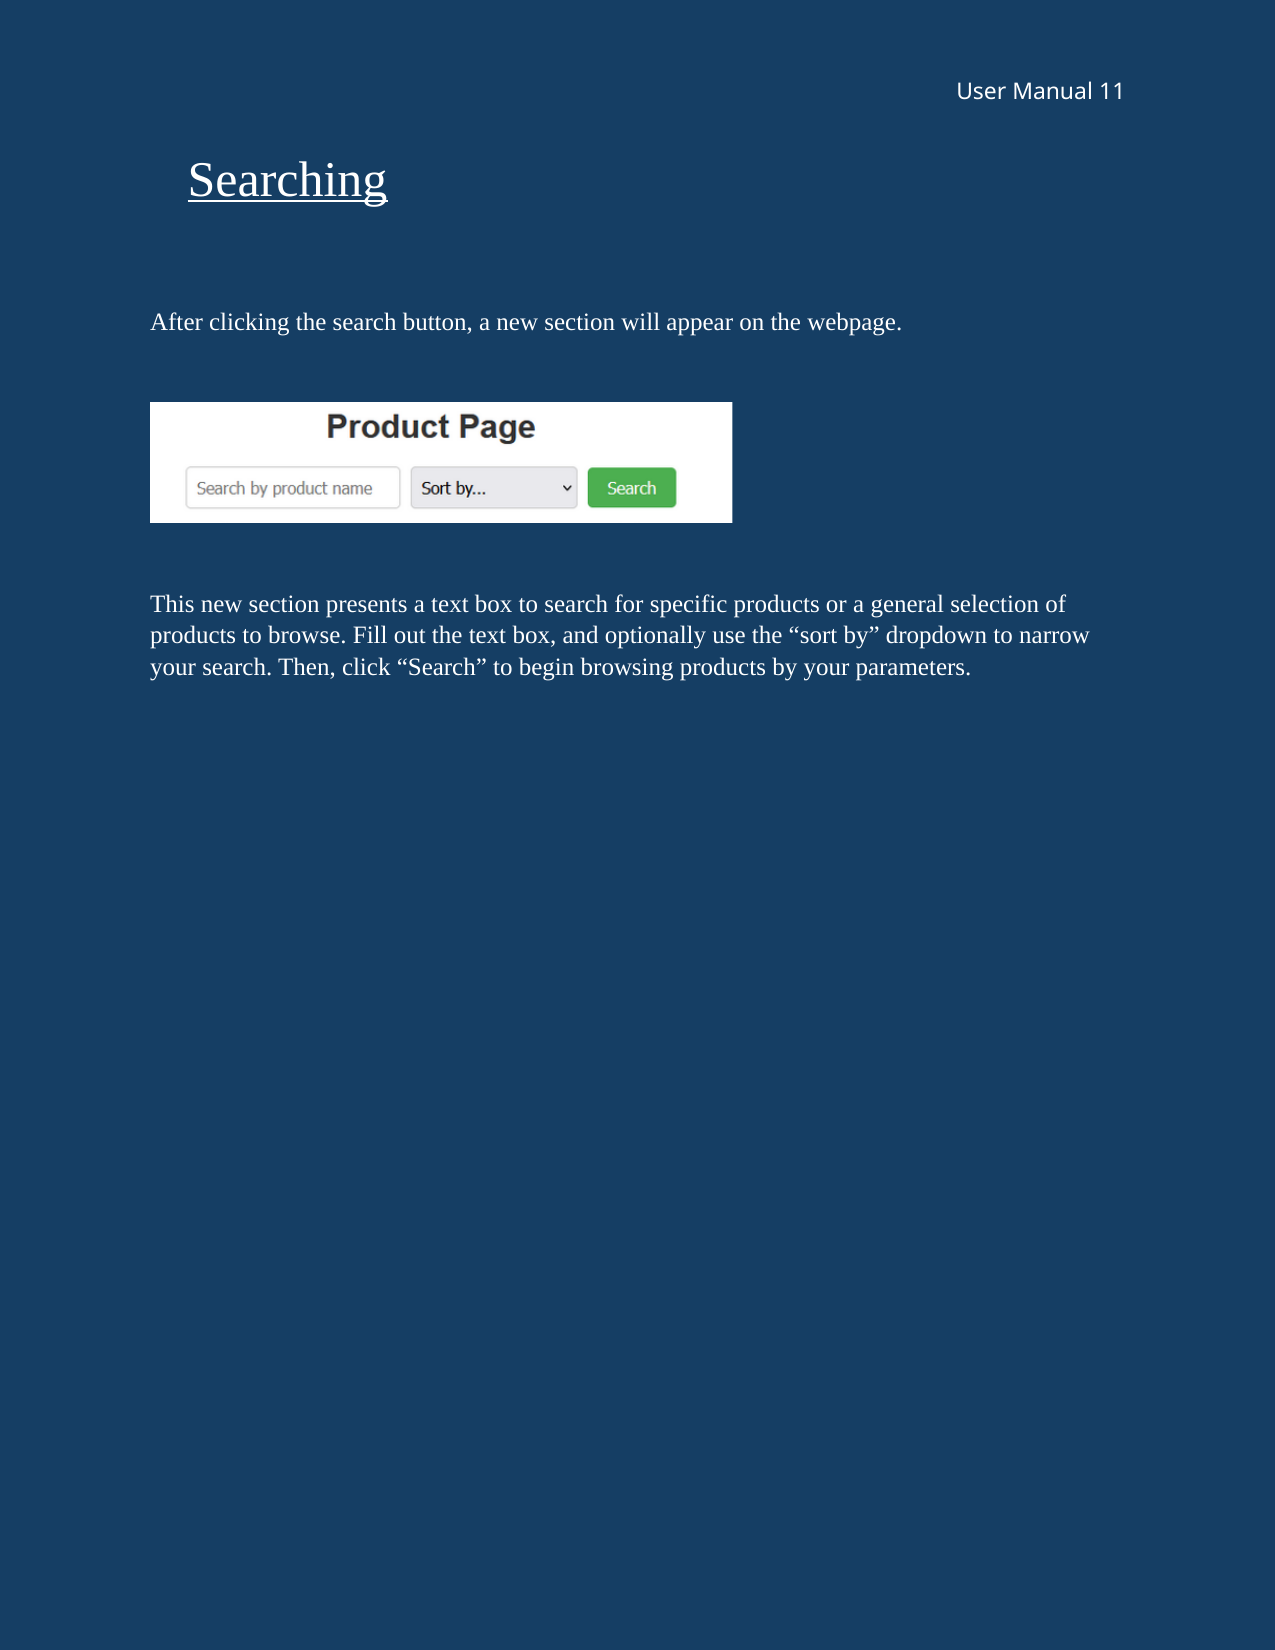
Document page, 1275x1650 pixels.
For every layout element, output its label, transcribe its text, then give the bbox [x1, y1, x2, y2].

text After clicking the search button, a new section will appear on the webpage. [150, 307, 1125, 336]
text Searching [187, 150, 1125, 207]
text This new section presents a text box to search for specific products or a general selection of products to browse. Fill out the text box, and optionally use the “sort by” dropdown to narrow your search. Then, click “Search” to begin browsing products by your parameters. [150, 589, 1125, 680]
picture [150, 402, 733, 523]
